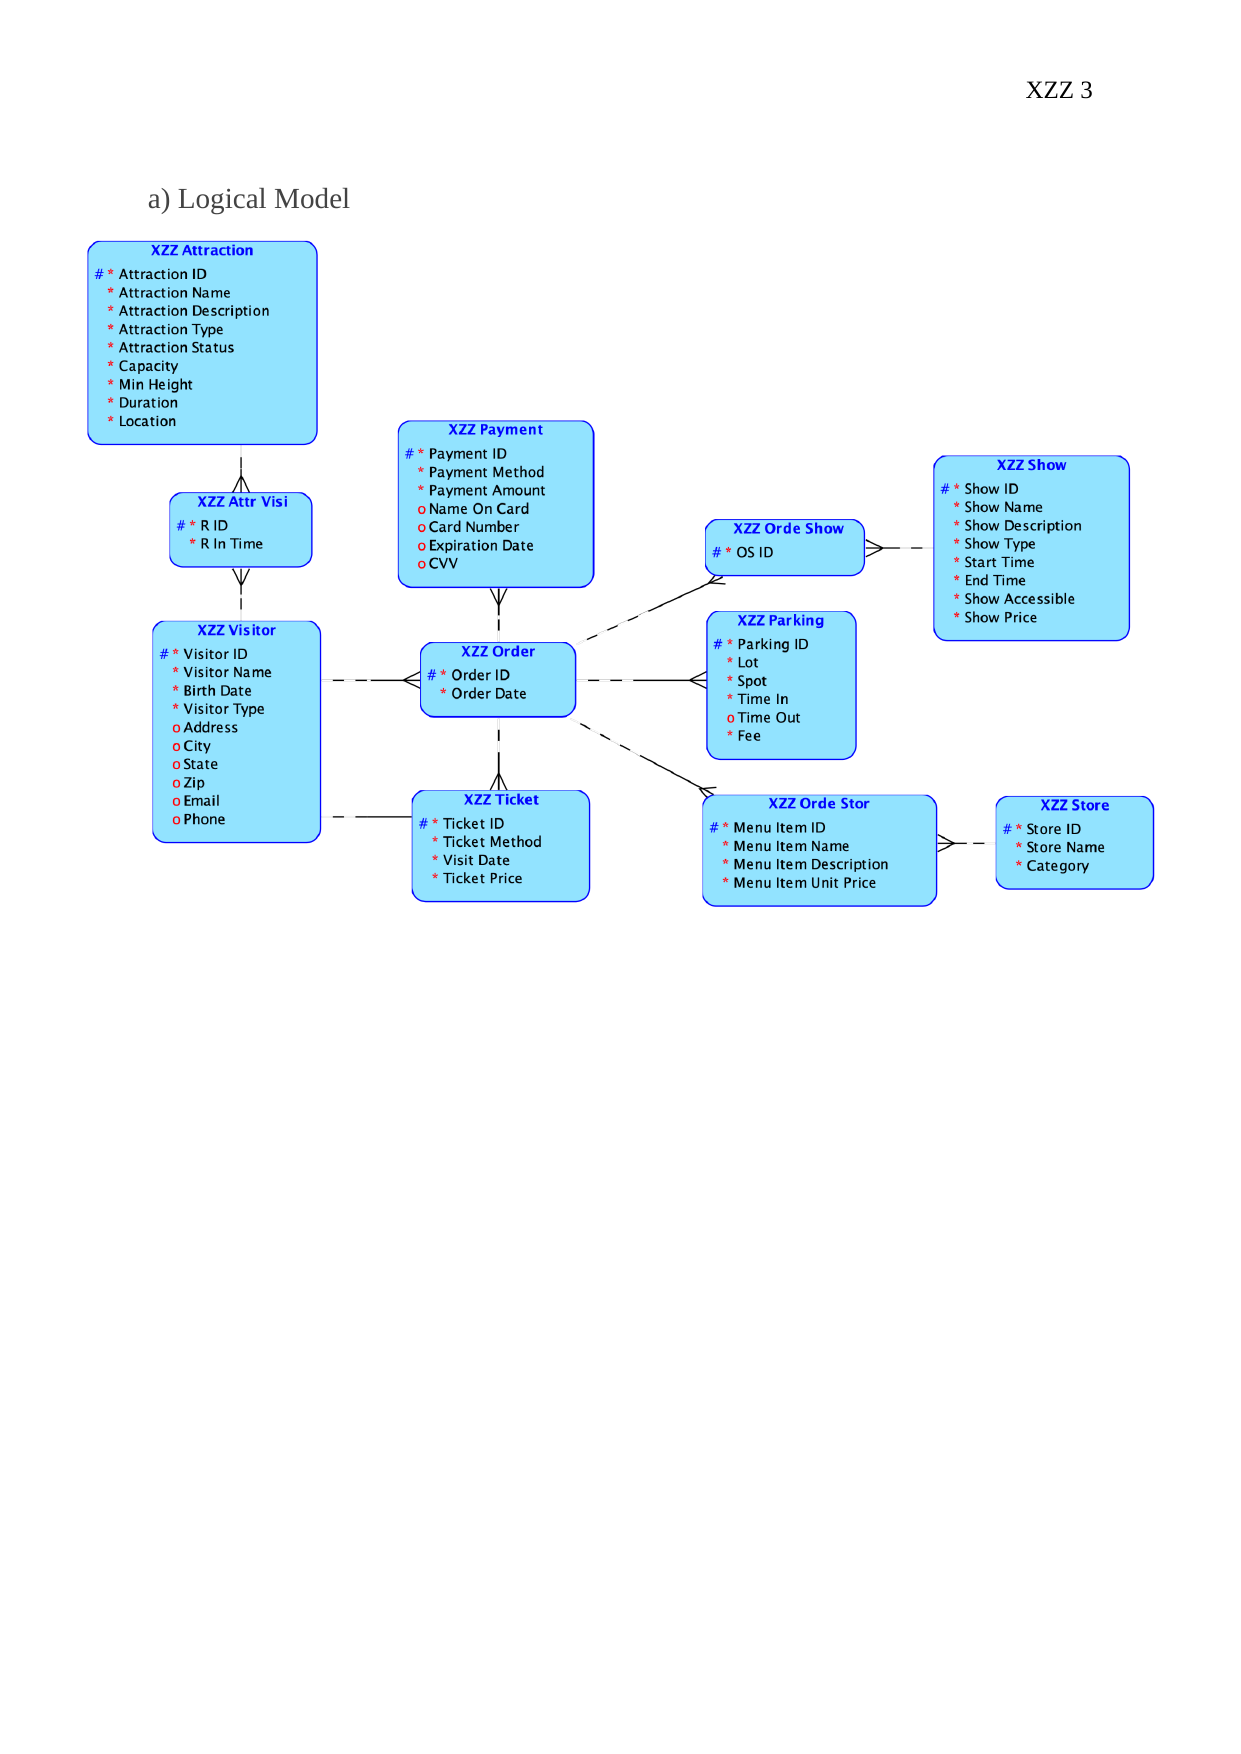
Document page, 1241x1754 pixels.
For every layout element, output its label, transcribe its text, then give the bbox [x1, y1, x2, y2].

subtitle a) Logical Model [148, 181, 1093, 214]
picture [81, 234, 1162, 912]
